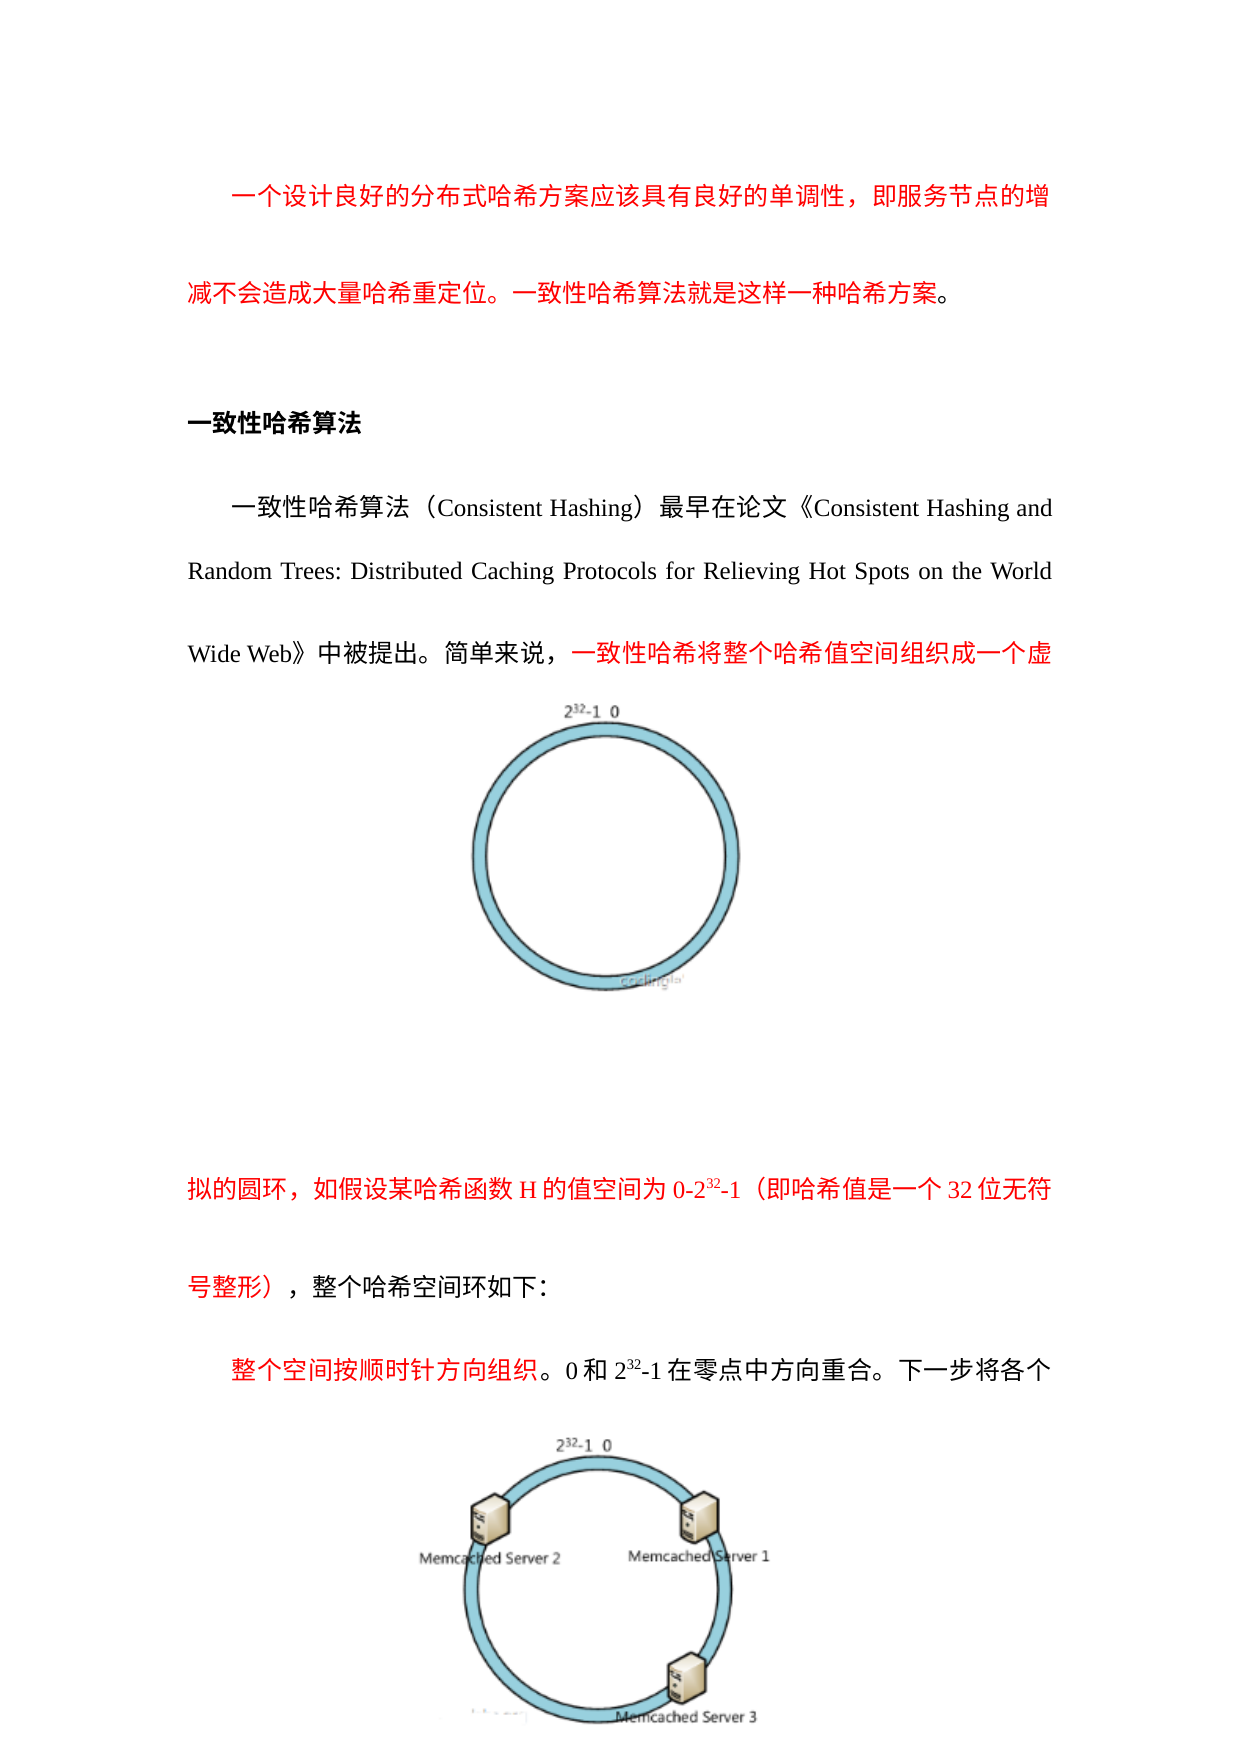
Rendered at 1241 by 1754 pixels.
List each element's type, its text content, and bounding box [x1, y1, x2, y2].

picture [416, 1424, 824, 1754]
subtitle 一致性哈希算法 [187, 389, 1053, 454]
text 一致性哈希算法（Consistent Hashing）最早在论文《Consistent Hashing and Random Trees: Distributed Caching Protocols for Relieving Hot Spots on the World Wide Web》中被提出。简单来说，一致性哈希将整个哈希值空间组织成一个虚拟的圆环，如假设某哈希函数H的值空间为0-232-1（即哈希值是一个32位无符号整形），整个哈希空间环如下： [187, 473, 1053, 1318]
picture [443, 693, 797, 1007]
text 整个空间按顺时针方向组织。0和232-1在零点中方向重合。下一步将各个服务器使用H进行一个哈希，具体可以选择服务器的ip或主机名作为关键字进行哈希，这样每台机器就能确定其在哈希环上的位置，这里假设将上文中三台服务器使用ip地址哈希后在环空间的位置如下： [187, 1336, 1053, 1401]
text 一个设计良好的分布式哈希方案应该具有良好的单调性，即服务节点的增减不会造成大量哈希重定位。一致性哈希算法就是这样一种哈希方案。 [187, 162, 1053, 324]
